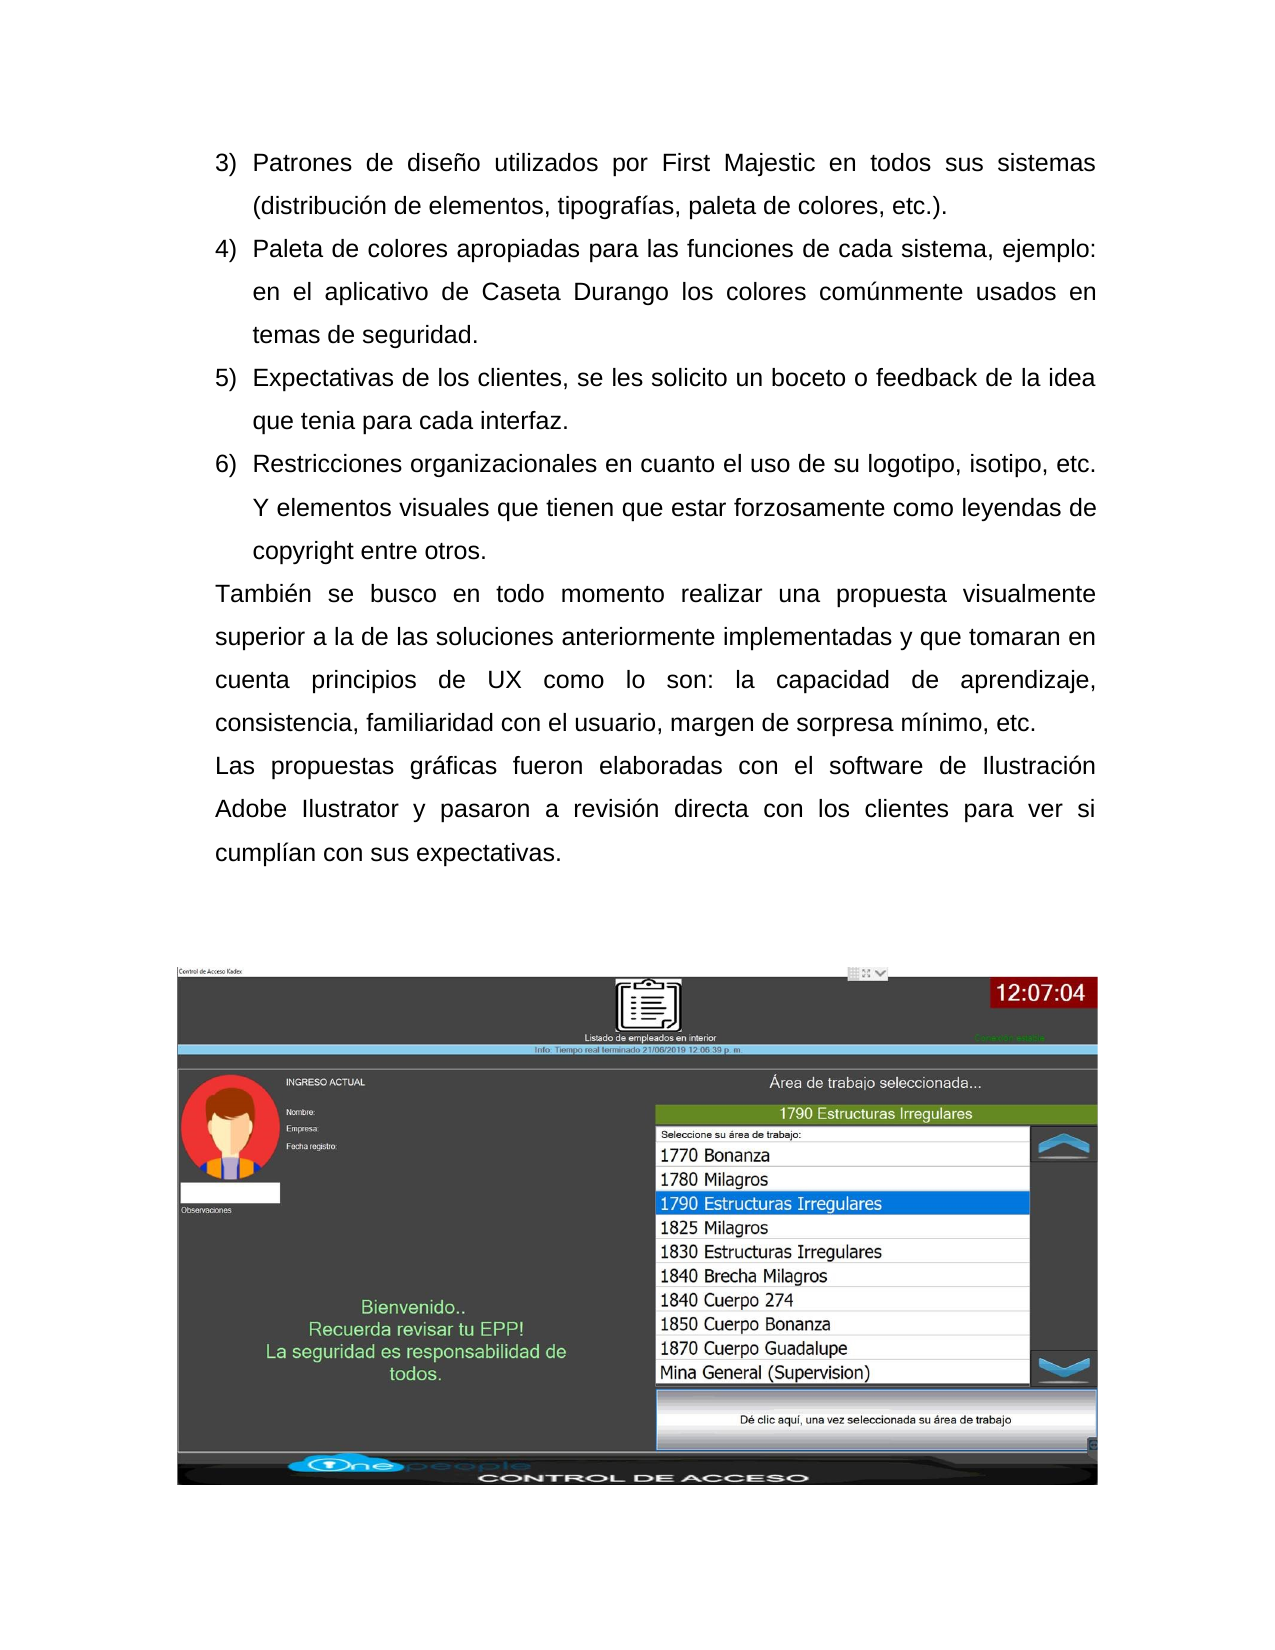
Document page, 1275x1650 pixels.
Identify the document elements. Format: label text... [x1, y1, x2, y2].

list Patrones de diseño utilizados por First Majestic en todos sus sistemas (distribución de elementos, tipografías, paleta de colores, etc.). [215, 148, 1098, 219]
list Expectativas de los clientes, se les solicito un boceto o feedback de la idea que tenia para cada interfaz. [215, 363, 1098, 435]
list Restricciones organizacionales en cuanto el uso de su logotipo, isotipo, etc. Y elementos visuales que tienen que estar forzosamente como leyendas de copyright entre otros. [215, 449, 1098, 564]
picture [177, 967, 1098, 1485]
text Las propuestas gráficas fueron elaboradas con el software de Ilustración Adobe Ilustrator y pasaron a revisión directa con los clientes para ver si cumplían con sus expectativas. [215, 751, 1098, 866]
list Paleta de colores apropiadas para las funciones de cada sistema, ejemplo: en el aplicativo de Caseta Durango los colores comúnmente usados en temas de seguridad. [215, 234, 1098, 349]
text También se busco en todo momento realizar una propuesta visualmente superior a la de las soluciones anteriormente implementadas y que tomaran en cuenta principios de UX como lo son: la capacidad de aprendizaje, consistencia, familiaridad con el usuario, margen de sorpresa mínimo, etc. [215, 579, 1098, 737]
